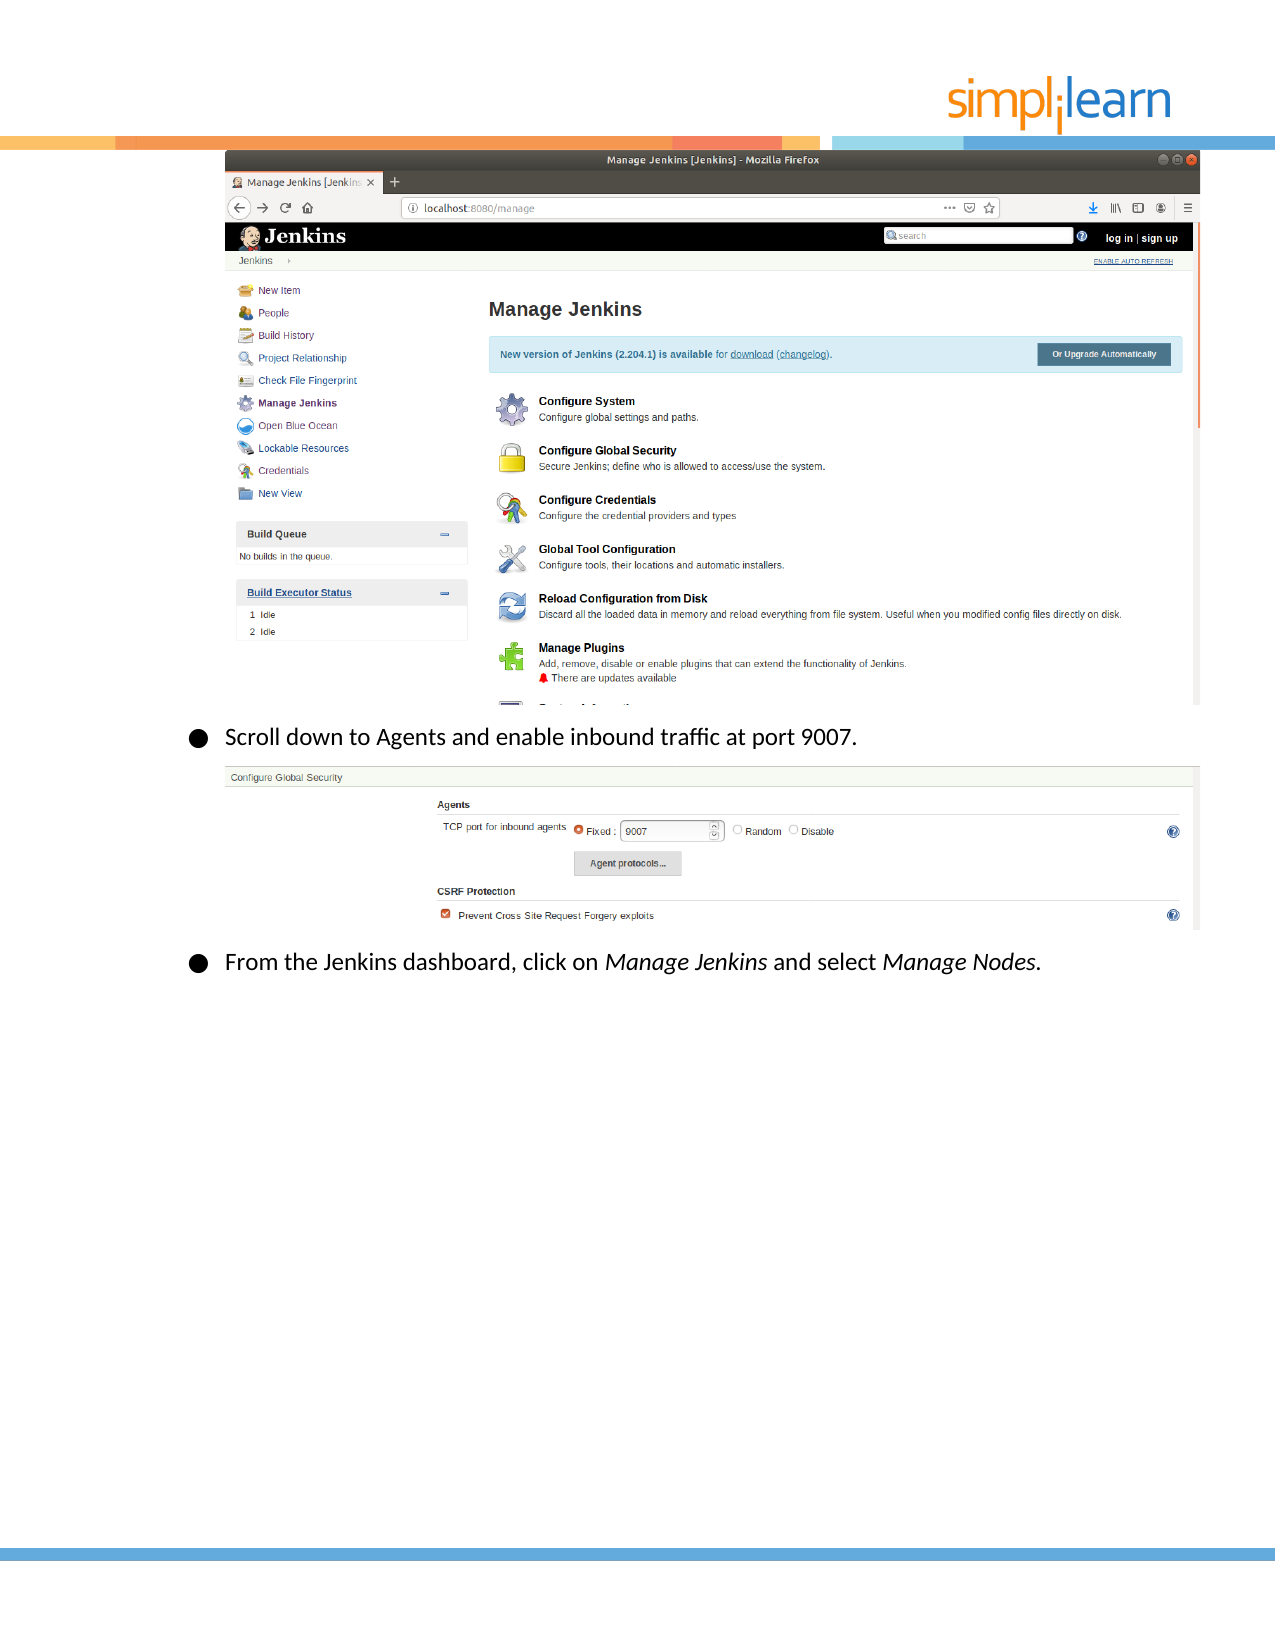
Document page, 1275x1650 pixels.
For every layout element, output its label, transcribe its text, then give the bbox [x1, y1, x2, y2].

picture [225, 766, 1200, 930]
picture [0, 1548, 1275, 1562]
list Scroll down to Agents and enable inbound traffic at port 9007. [187, 708, 1125, 759]
picture [0, 76, 1275, 705]
list From the Jenkins dashboard, click on Manage Jenkins and select Manage Nodes. [187, 933, 1125, 984]
